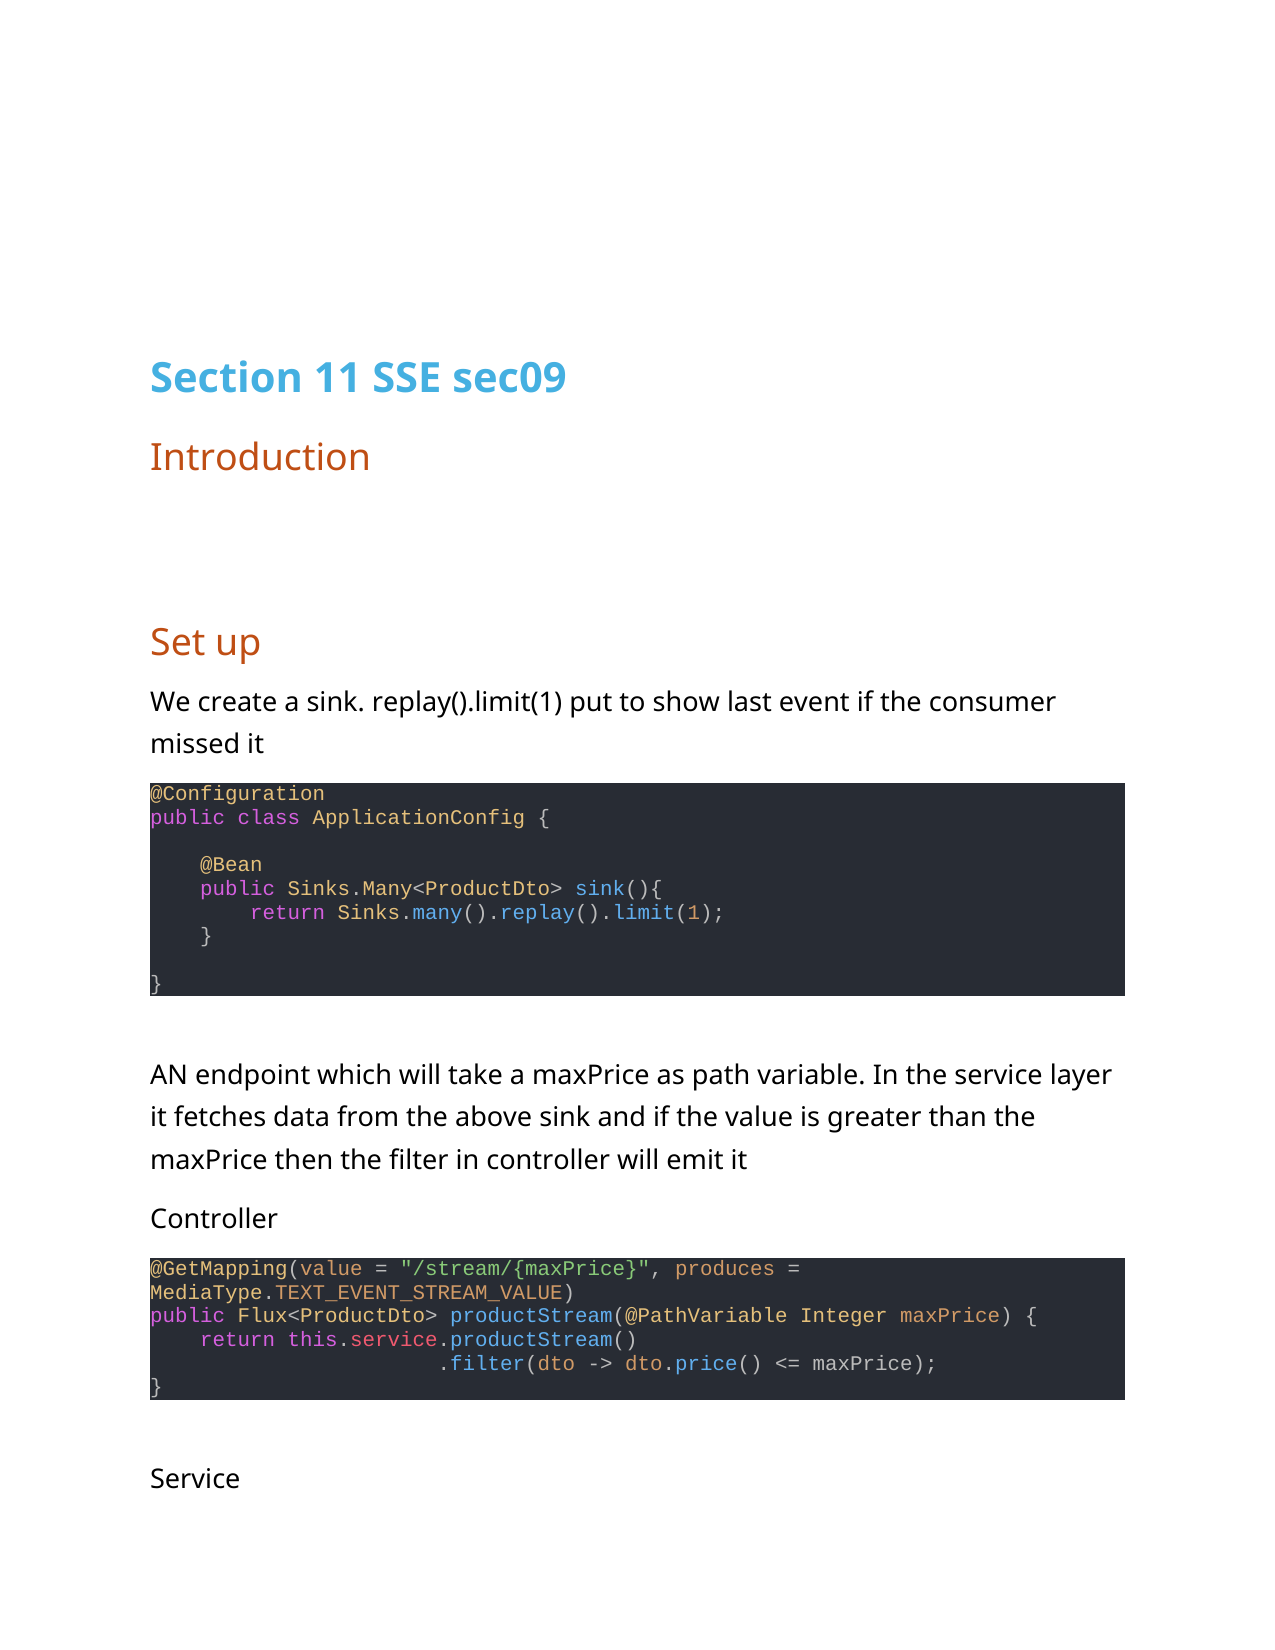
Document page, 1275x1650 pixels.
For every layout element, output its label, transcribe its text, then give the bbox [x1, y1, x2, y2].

text Controller [150, 1199, 1125, 1236]
subtitle Set up [150, 615, 1125, 666]
subtitle Introduction [150, 430, 1125, 481]
text Service [150, 1459, 1125, 1496]
text AN endpoint which will take a maxPrice as path variable. In the service layer it fetches data from the above sink and if the value is greater than the maxPrice then the filter in controller will emit it [150, 1055, 1125, 1177]
text We create a sink. replay().limit(1) put to show last event if the consumer missed it [150, 682, 1125, 761]
subtitle Section 11 SSE sec09 [150, 348, 1125, 405]
text @Configuration public class ApplicationConfig { @Bean public Sinks.Many<ProductDto> sink(){ return Sinks.many().replay().limit(1); } } [150, 783, 1125, 996]
text @GetMapping(value = "/stream/{maxPrice}", produces = MediaType.TEXT_EVENT_STREAM_VALUE) public Flux<ProductDto> productStream(@PathVariable Integer maxPrice) { return this.service.productStream() .filter(dto -> dto.price() <= maxPrice); } [150, 1258, 1125, 1400]
